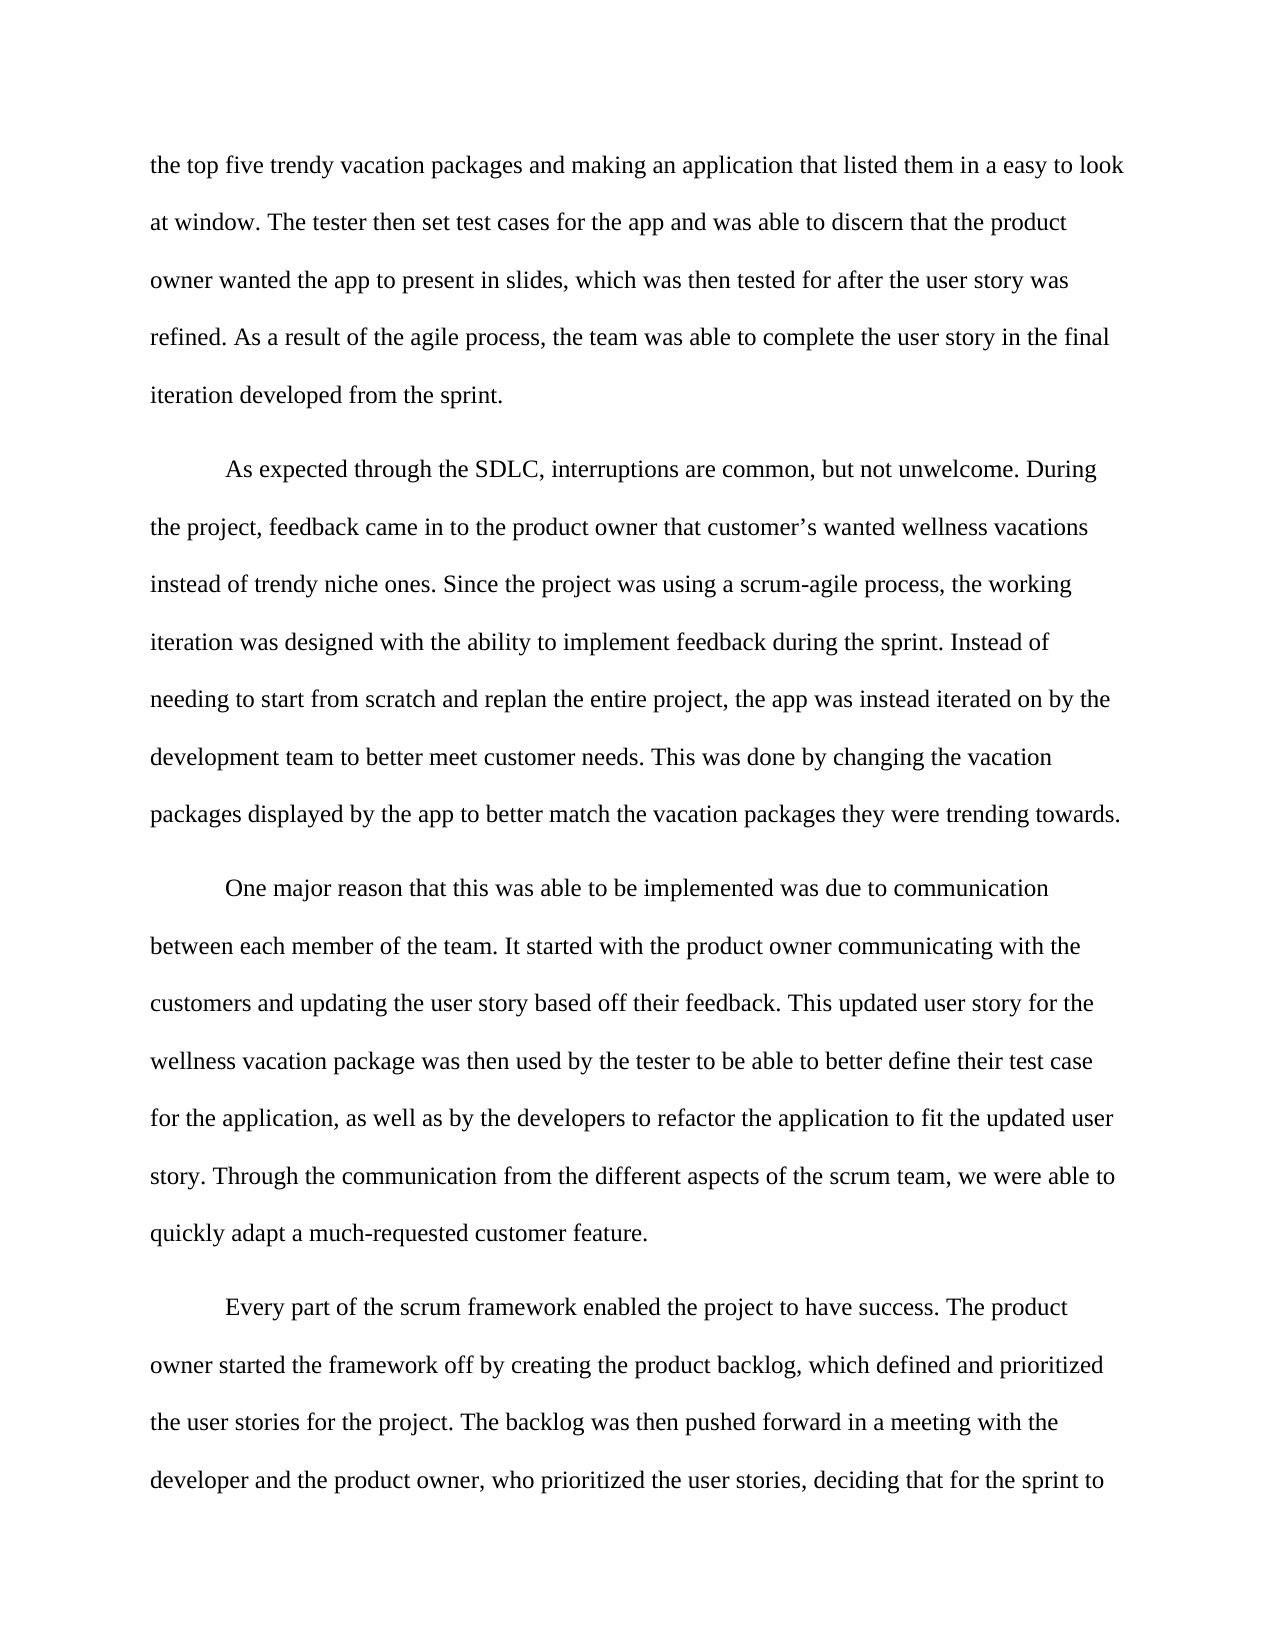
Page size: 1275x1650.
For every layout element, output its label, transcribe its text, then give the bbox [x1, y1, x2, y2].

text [150, 1292, 1125, 1494]
text As expected through the SDLC, interruptions are common, but not unwelcome. During the project, feedback came in to the product owner that customer’s wanted wellness vacations instead of trendy niche ones. Since the project was using a scrum-agile process, the working iteration was designed with the ability to implement feedback during the sprint. Instead of needing to start from scratch and replan the entire project, the app was instead iterated on by the development team to better meet customer needs. This was done by changing the vacation packages displayed by the app to better match the vacation packages they were trending towards. [150, 454, 1125, 828]
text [150, 150, 1125, 409]
text One major reason that this was able to be implemented was due to communication between each member of the team. It started with the product owner communicating with the customers and updating the user story based off their feedback. This updated user story for the wellness vacation package was then used by the tester to be able to better define their test case for the application, as well as by the developers to refactor the application to fit the updated user story. Through the communication from the different aspects of the scrum team, we were able to quickly adapt a much-requested customer feature. [150, 873, 1125, 1247]
